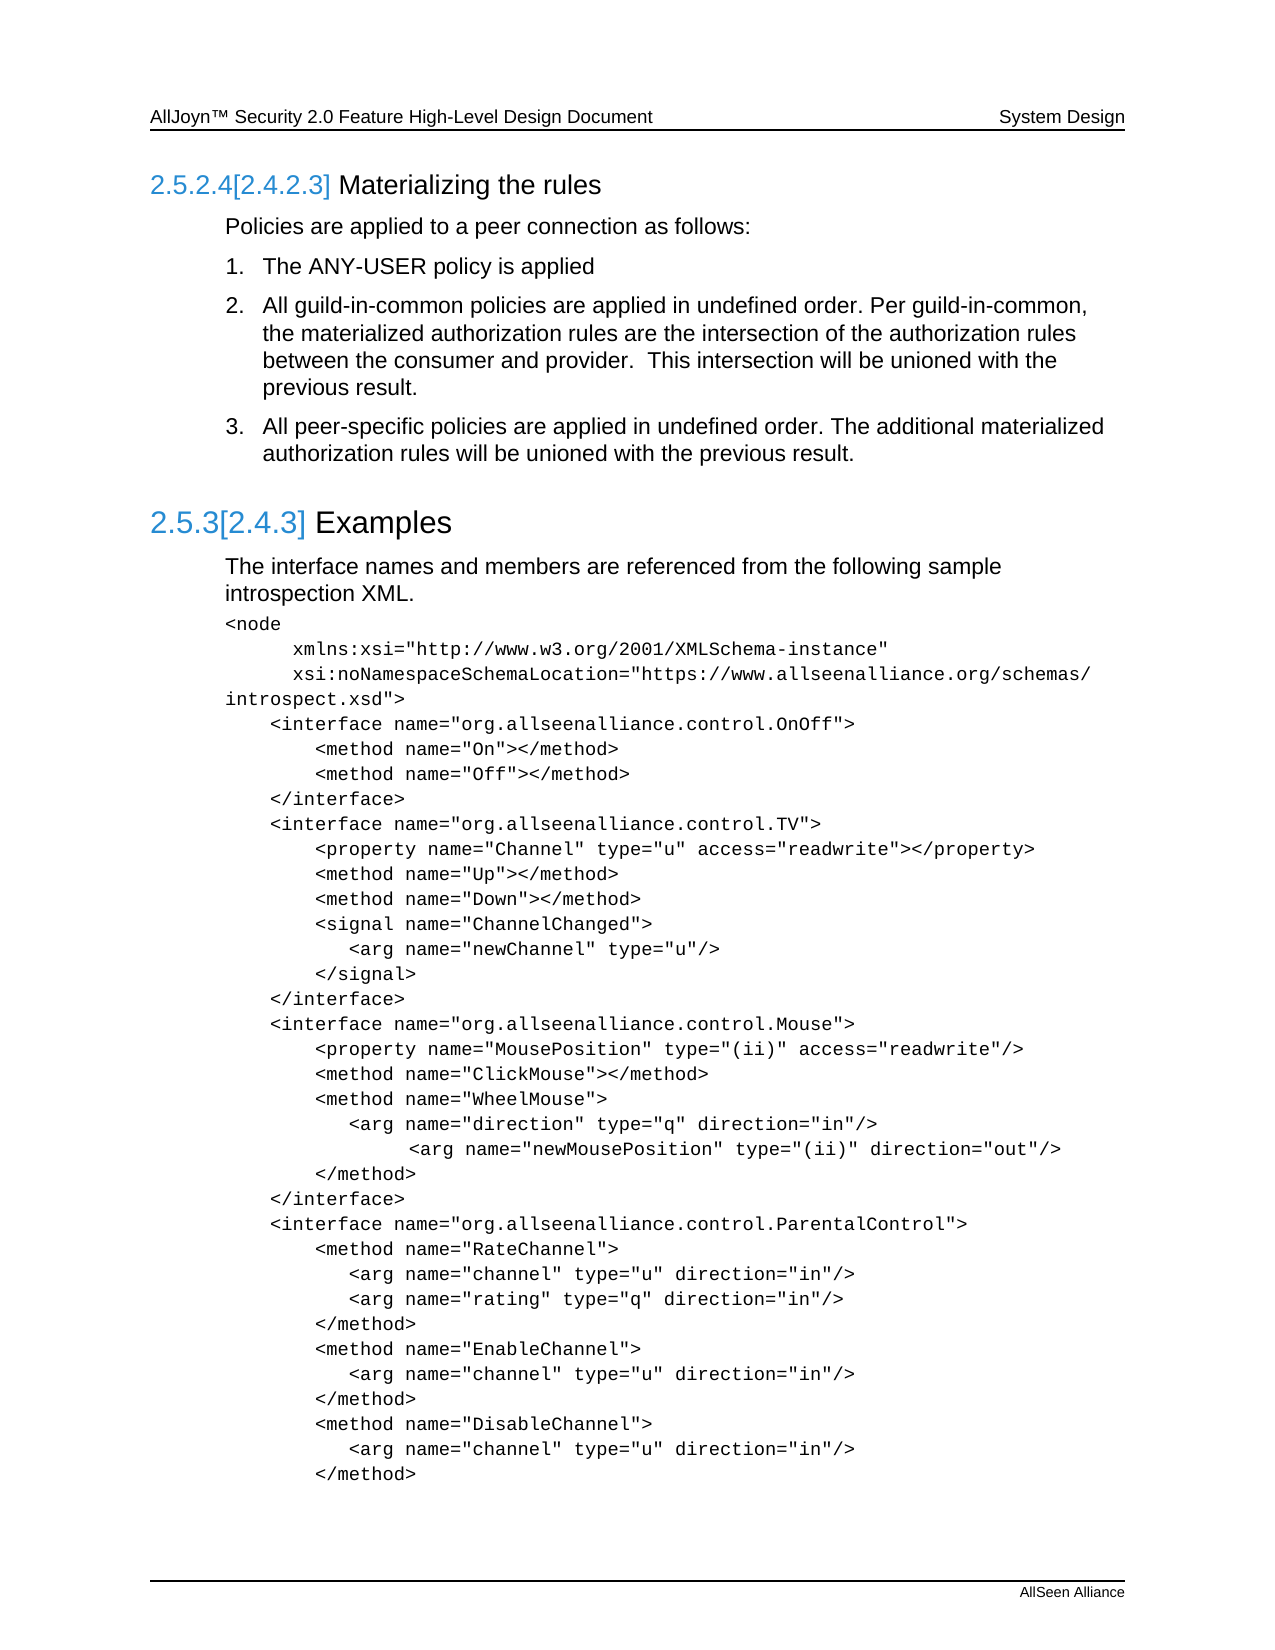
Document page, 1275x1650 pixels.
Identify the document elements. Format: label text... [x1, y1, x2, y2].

list All peer-specific policies are applied in undefined order. The additional materialized authorization rules will be unioned with the previous result. [244, 412, 1125, 467]
text <method name="Up"></method> [225, 861, 1125, 886]
text </interface> [225, 1186, 1125, 1211]
text The interface names and members are referenced from the following sample introspection XML. [225, 553, 1125, 607]
subtitle Materializing the rules [150, 169, 1125, 200]
text </signal> [225, 961, 1125, 986]
text <interface name="org.allseenalliance.control.Mouse"> [225, 1011, 1125, 1036]
text <interface name="org.allseenalliance.control.ParentalControl"> [225, 1211, 1125, 1236]
text <property name="MousePosition" type="(ii)" access="readwrite"/> [225, 1036, 1125, 1061]
text </interface> [225, 986, 1125, 1011]
text <method name="DisableChannel"> [225, 1411, 1125, 1436]
text <method name="RateChannel"> [225, 1236, 1125, 1261]
text xsi:noNamespaceSchemaLocation="https://www.allseenalliance.org/schemas/introspect.xsd"> [225, 661, 1125, 711]
list The ANY-USER policy is applied [244, 252, 1125, 279]
text <method name="Down"></method> [225, 886, 1125, 911]
text <signal name="ChannelChanged"> [225, 911, 1125, 936]
text <interface name="org.allseenalliance.control.OnOff"> [225, 711, 1125, 736]
text <interface name="org.allseenalliance.control.TV"> [225, 811, 1125, 836]
text <method name="WheelMouse"> [225, 1086, 1125, 1111]
text <method name="ClickMouse"></method> [225, 1061, 1125, 1086]
text </method> [225, 1311, 1125, 1336]
text <arg name="newMousePosition" type="(ii)" direction="out"/> [225, 1136, 1125, 1161]
text xmlns:xsi="http://www.w3.org/2001/XMLSchema-instance" [225, 636, 1125, 661]
text <property name="Channel" type="u" access="readwrite"></property> [225, 836, 1125, 861]
list All guild-in-common policies are applied in undefined order. Per guild-in-common, the materialized authorization rules are the intersection of the authorization rules between the consumer and provider. This intersection will be unioned with the previous result. [244, 292, 1125, 400]
text </method> [225, 1386, 1125, 1411]
text <method name="Off"></method> [225, 761, 1125, 786]
subtitle Examples [150, 504, 1125, 540]
text <arg name="rating" type="q" direction="in"/> [225, 1286, 1125, 1311]
text <method name="On"></method> [225, 736, 1125, 761]
text <node [225, 611, 1125, 636]
text </method> [225, 1161, 1125, 1186]
text <method name="EnableChannel"> [225, 1336, 1125, 1361]
text <arg name="newChannel" type="u"/> [225, 936, 1125, 961]
text <arg name="channel" type="u" direction="in"/> [225, 1261, 1125, 1286]
text <arg name="channel" type="u" direction="in"/> [225, 1361, 1125, 1386]
text </method> [225, 1461, 1125, 1486]
text Policies are applied to a peer connection as follows: [225, 212, 1125, 239]
text <arg name="direction" type="q" direction="in"/> [225, 1111, 1125, 1136]
text <arg name="channel" type="u" direction="in"/> [225, 1436, 1125, 1461]
text </interface> [225, 786, 1125, 811]
